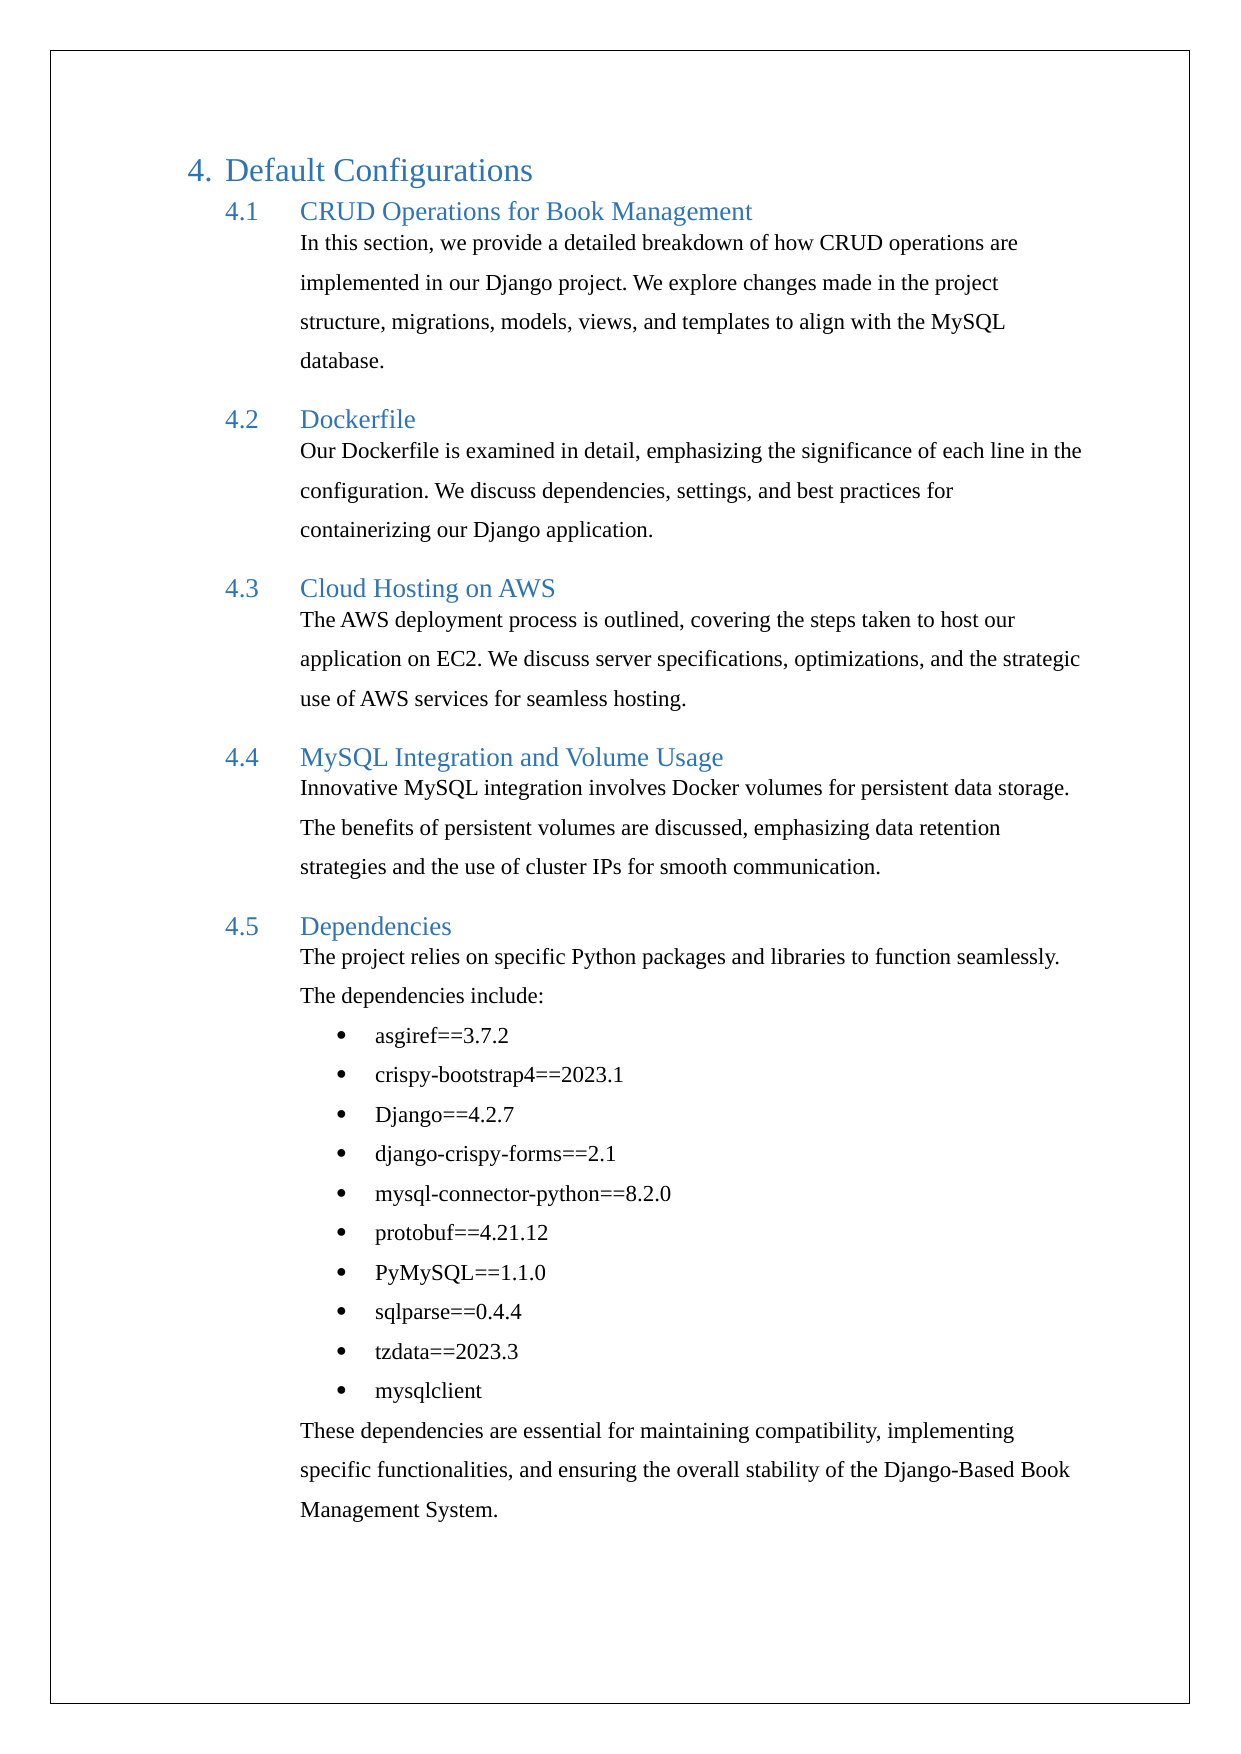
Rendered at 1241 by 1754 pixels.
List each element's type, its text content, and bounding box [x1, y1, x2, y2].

list crispy-bootstrap4==2023.1 [337, 1062, 1090, 1088]
subtitle Cloud Hosting on AWS [225, 572, 1090, 603]
subtitle Dockerfile [225, 404, 1090, 435]
list In this section, we provide a detailed breakdown of how CRUD operations are implemented in our Django project. We explore changes made in the project structure, migrations, models, views, and templates to align with the MySQL database. [300, 229, 1090, 374]
list protobuf==4.21.12 [337, 1219, 1090, 1246]
list The project relies on specific Python packages and libraries to function seamlessly. The dependencies include: [300, 943, 1090, 1009]
list The AWS deployment process is outlined, covering the steps taken to host our application on EC2. We discuss server specifications, optimizations, and the strategic use of AWS services for seamless hosting. [300, 606, 1090, 711]
list mysql-connector-python==8.2.0 [337, 1180, 1090, 1206]
list Django==4.2.7 [337, 1101, 1090, 1127]
subtitle CRUD Operations for Book Management [225, 196, 1090, 227]
list These dependencies are essential for maintaining compatibility, implementing specific functionalities, and ensuring the overall stability of the Django-Based Book Management System. [300, 1417, 1090, 1522]
list tzdata==2023.3 [337, 1338, 1090, 1364]
list sqlparse==0.4.4 [337, 1298, 1090, 1325]
subtitle Default Configurations [187, 150, 1090, 188]
subtitle MySQL Integration and Volume Usage [225, 741, 1090, 772]
list Innovative MySQL integration involves Docker volumes for persistent data storage. The benefits of persistent volumes are discussed, emphasizing data retention strategies and the use of cluster IPs for smooth communication. [300, 774, 1090, 880]
list asgiref==3.7.2 [337, 1022, 1090, 1048]
list django-crispy-forms==2.1 [337, 1141, 1090, 1167]
list mysqlclient [337, 1377, 1090, 1404]
list Our Dockerfile is examined in detail, emphasizing the significance of each line in the configuration. We discuss dependencies, settings, and best practices for containerizing our Django application. [300, 437, 1090, 542]
subtitle Dependencies [225, 909, 1090, 941]
list PyMySQL==1.1.0 [337, 1259, 1090, 1285]
